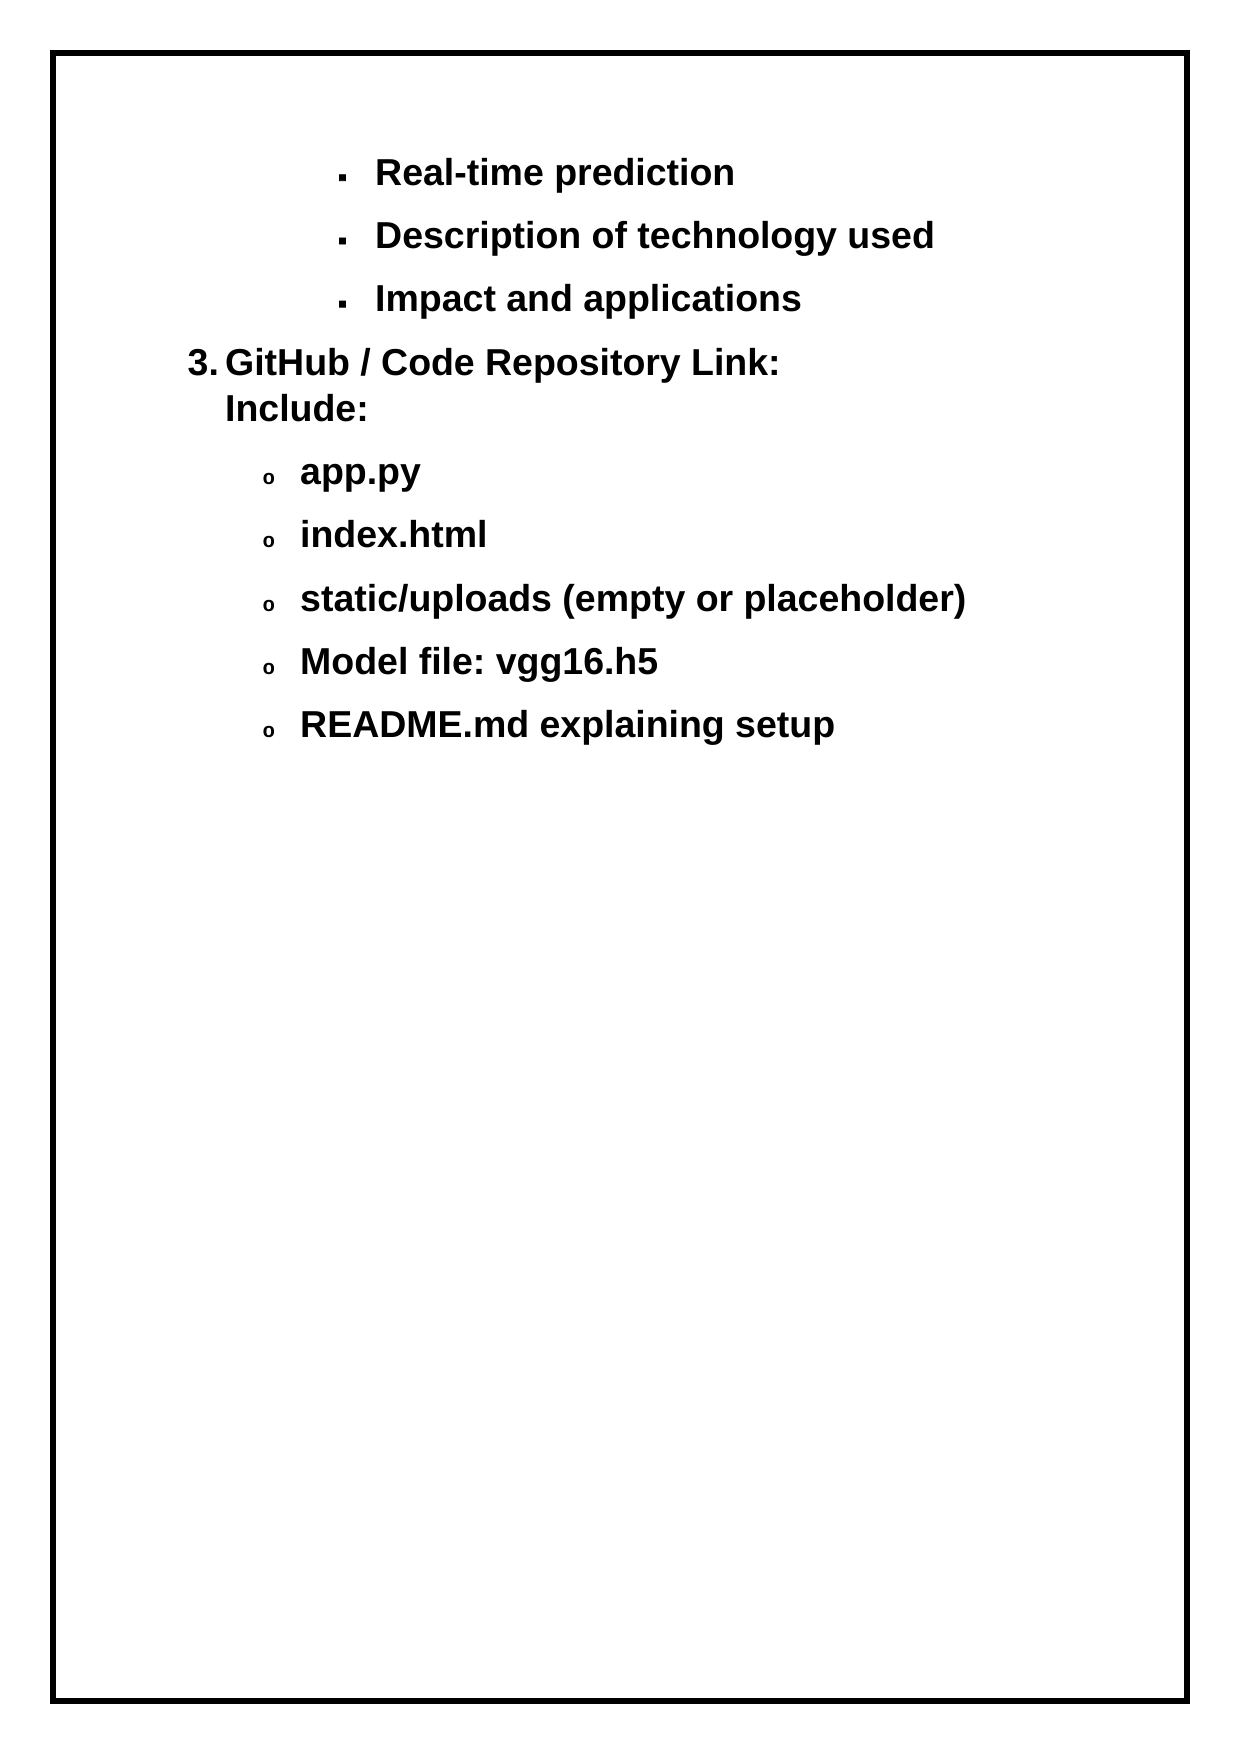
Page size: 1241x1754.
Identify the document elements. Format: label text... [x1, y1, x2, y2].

list Real-time prediction [337, 150, 1090, 193]
list index.html [262, 513, 1090, 556]
list GitHub / Code Repository Link: Include: [187, 340, 1090, 429]
list Model file: vgg16.h5 [262, 639, 1090, 682]
list Description of technology used [337, 213, 1090, 256]
list README.md explaining setup [262, 702, 1090, 746]
list Impact and applications [337, 276, 1090, 319]
list app.py [262, 449, 1090, 493]
list static/uploads (empty or placeholder) [262, 576, 1090, 619]
